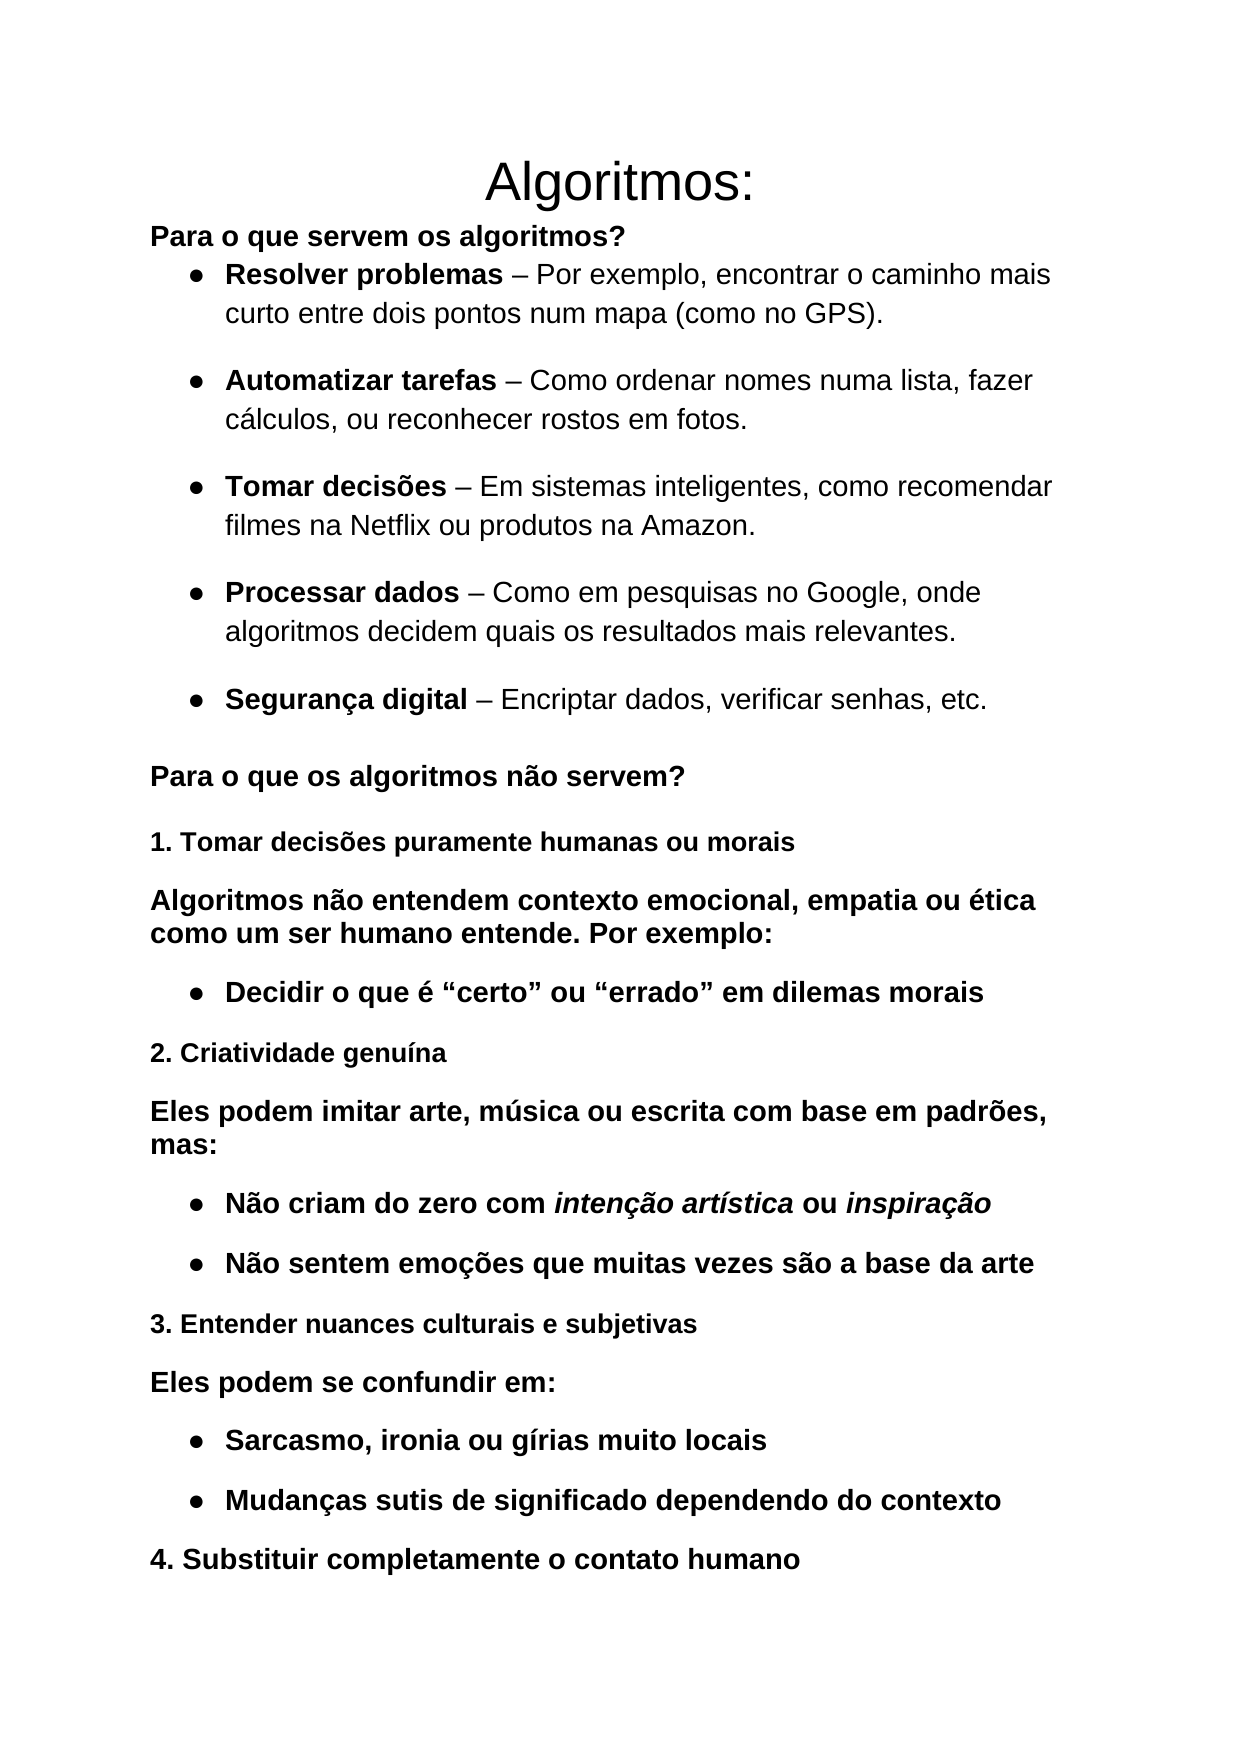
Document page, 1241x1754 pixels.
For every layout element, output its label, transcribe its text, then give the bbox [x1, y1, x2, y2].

text Eles podem imitar arte, música ou escrita com base em padrões, mas: [150, 1094, 1090, 1161]
text Algoritmos não entendem contexto emocional, empatia ou ética como um ser humano entende. Por exemplo: [150, 883, 1090, 950]
text Eles podem se confundir em: [150, 1365, 1090, 1398]
text 4. Substituir completamente o contato humano [150, 1542, 1090, 1575]
list Processar dados – Como em pesquisas no Google, onde algoritmos decidem quais os resultados mais relevantes. [187, 576, 1090, 678]
text Para o que servem os algoritmos? [150, 218, 1090, 252]
title Algoritmos: [150, 150, 1090, 212]
list Resolver problemas – Por exemplo, encontrar o caminho mais curto entre dois pontos num mapa (como no GPS). [187, 257, 1090, 359]
subtitle 2. Criatividade genuína [150, 1037, 1090, 1069]
subtitle 3. Entender nuances culturais e subjetivas [150, 1308, 1090, 1340]
list Mudanças sutis de significado dependendo do contexto [187, 1483, 1090, 1517]
subtitle 1. Tomar decisões puramente humanas ou morais [150, 826, 1090, 858]
list Não sentem emoções que muitas vezes são a base da arte [187, 1246, 1090, 1279]
list Sarcasmo, ironia ou gírias muito locais [187, 1423, 1090, 1483]
text Para o que os algoritmos não servem? [150, 759, 1090, 792]
list Automatizar tarefas – Como ordenar nomes numa lista, fazer cálculos, ou reconhecer rostos em fotos. [187, 363, 1090, 466]
list Decidir o que é “certo” ou “errado” em dilemas morais [187, 975, 1090, 1008]
list Tomar decisões – Em sistemas inteligentes, como recomendar filmes na Netflix ou produtos na Amazon. [187, 469, 1090, 572]
list Segurança digital – Encriptar dados, verificar senhas, etc. [187, 682, 1090, 715]
list Não criam do zero com intenção artística ou inspiração [187, 1186, 1090, 1246]
